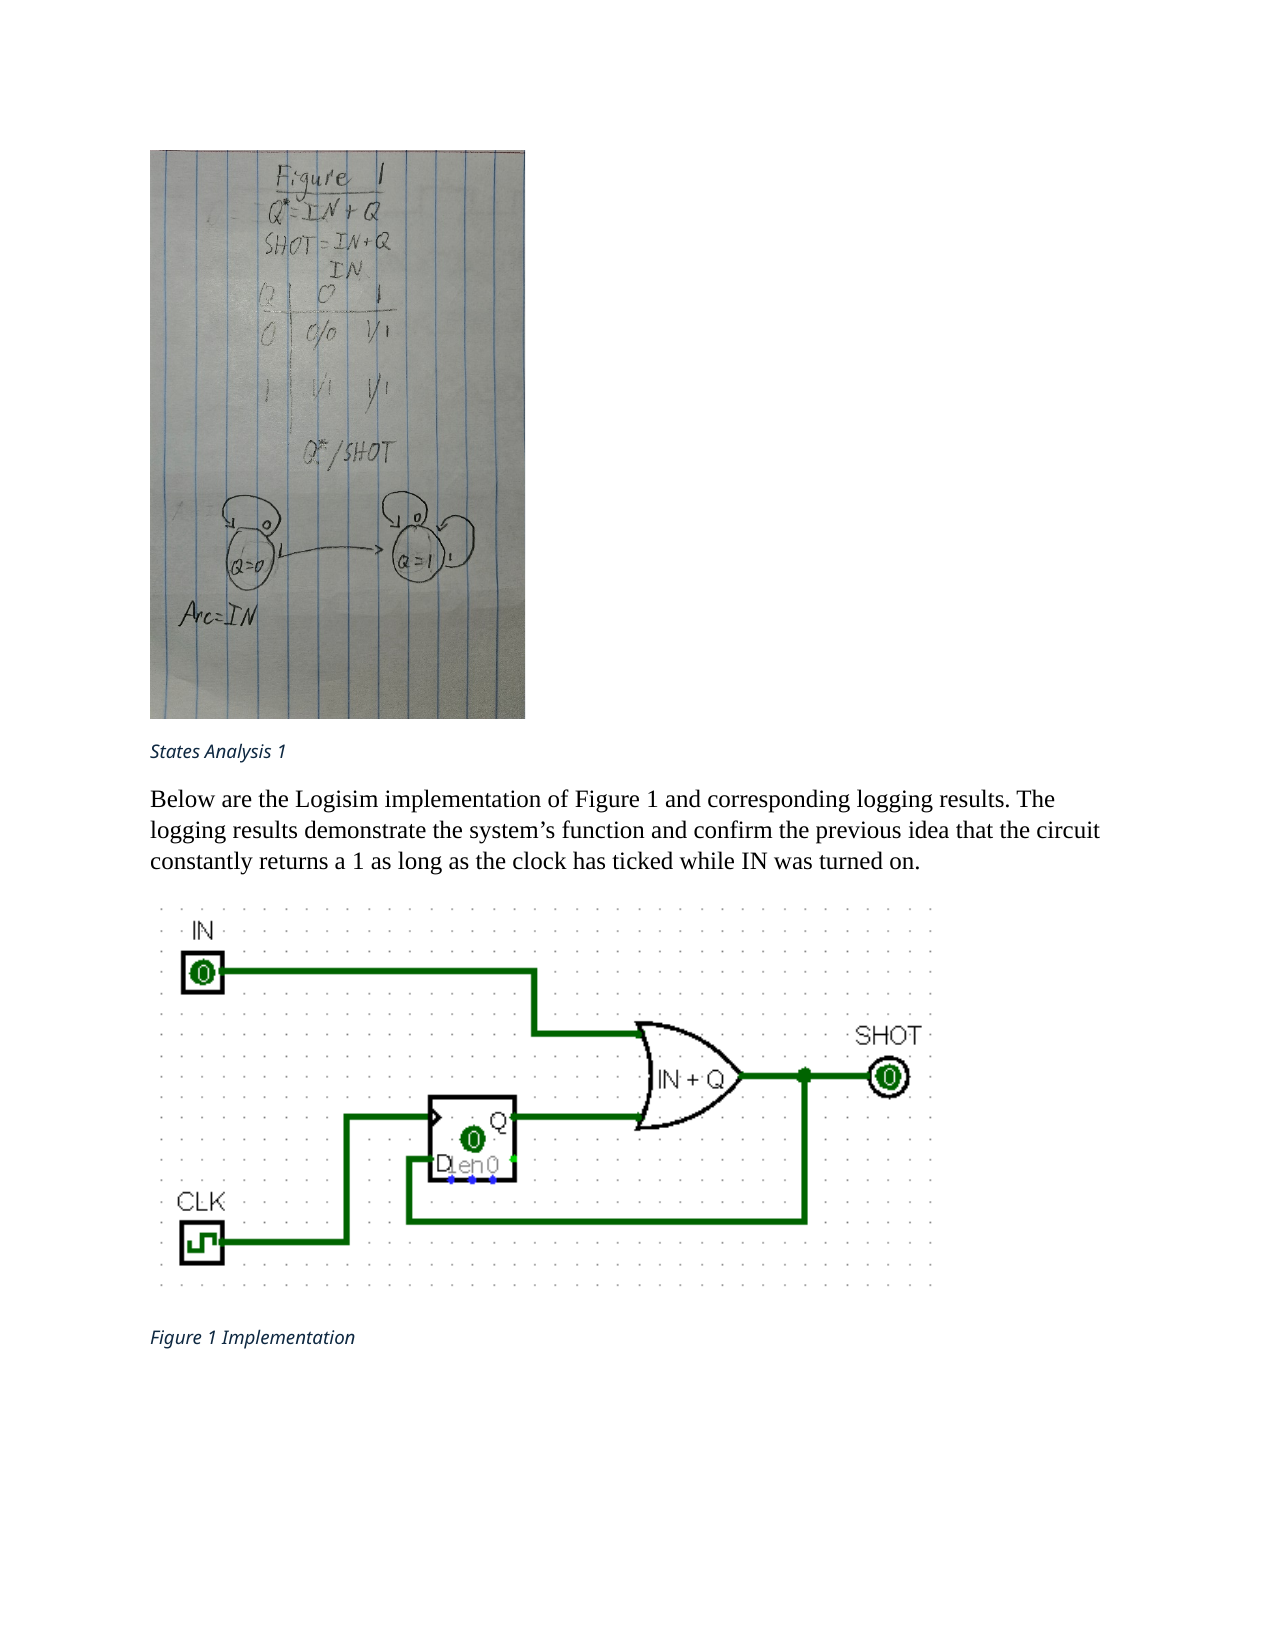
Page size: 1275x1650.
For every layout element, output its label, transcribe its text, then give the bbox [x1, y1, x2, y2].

picture [150, 150, 525, 719]
picture [150, 894, 947, 1305]
text States Analysis 1 [150, 738, 1125, 763]
text Figure 1 Implementation [150, 1324, 1125, 1350]
text Below are the Logisim implementation of Figure 1 and corresponding logging results. The logging results demonstrate the system’s function and confirm the previous idea that the circuit constantly returns a 1 as long as the clock has ticked while IN was turned on. [150, 784, 1125, 875]
